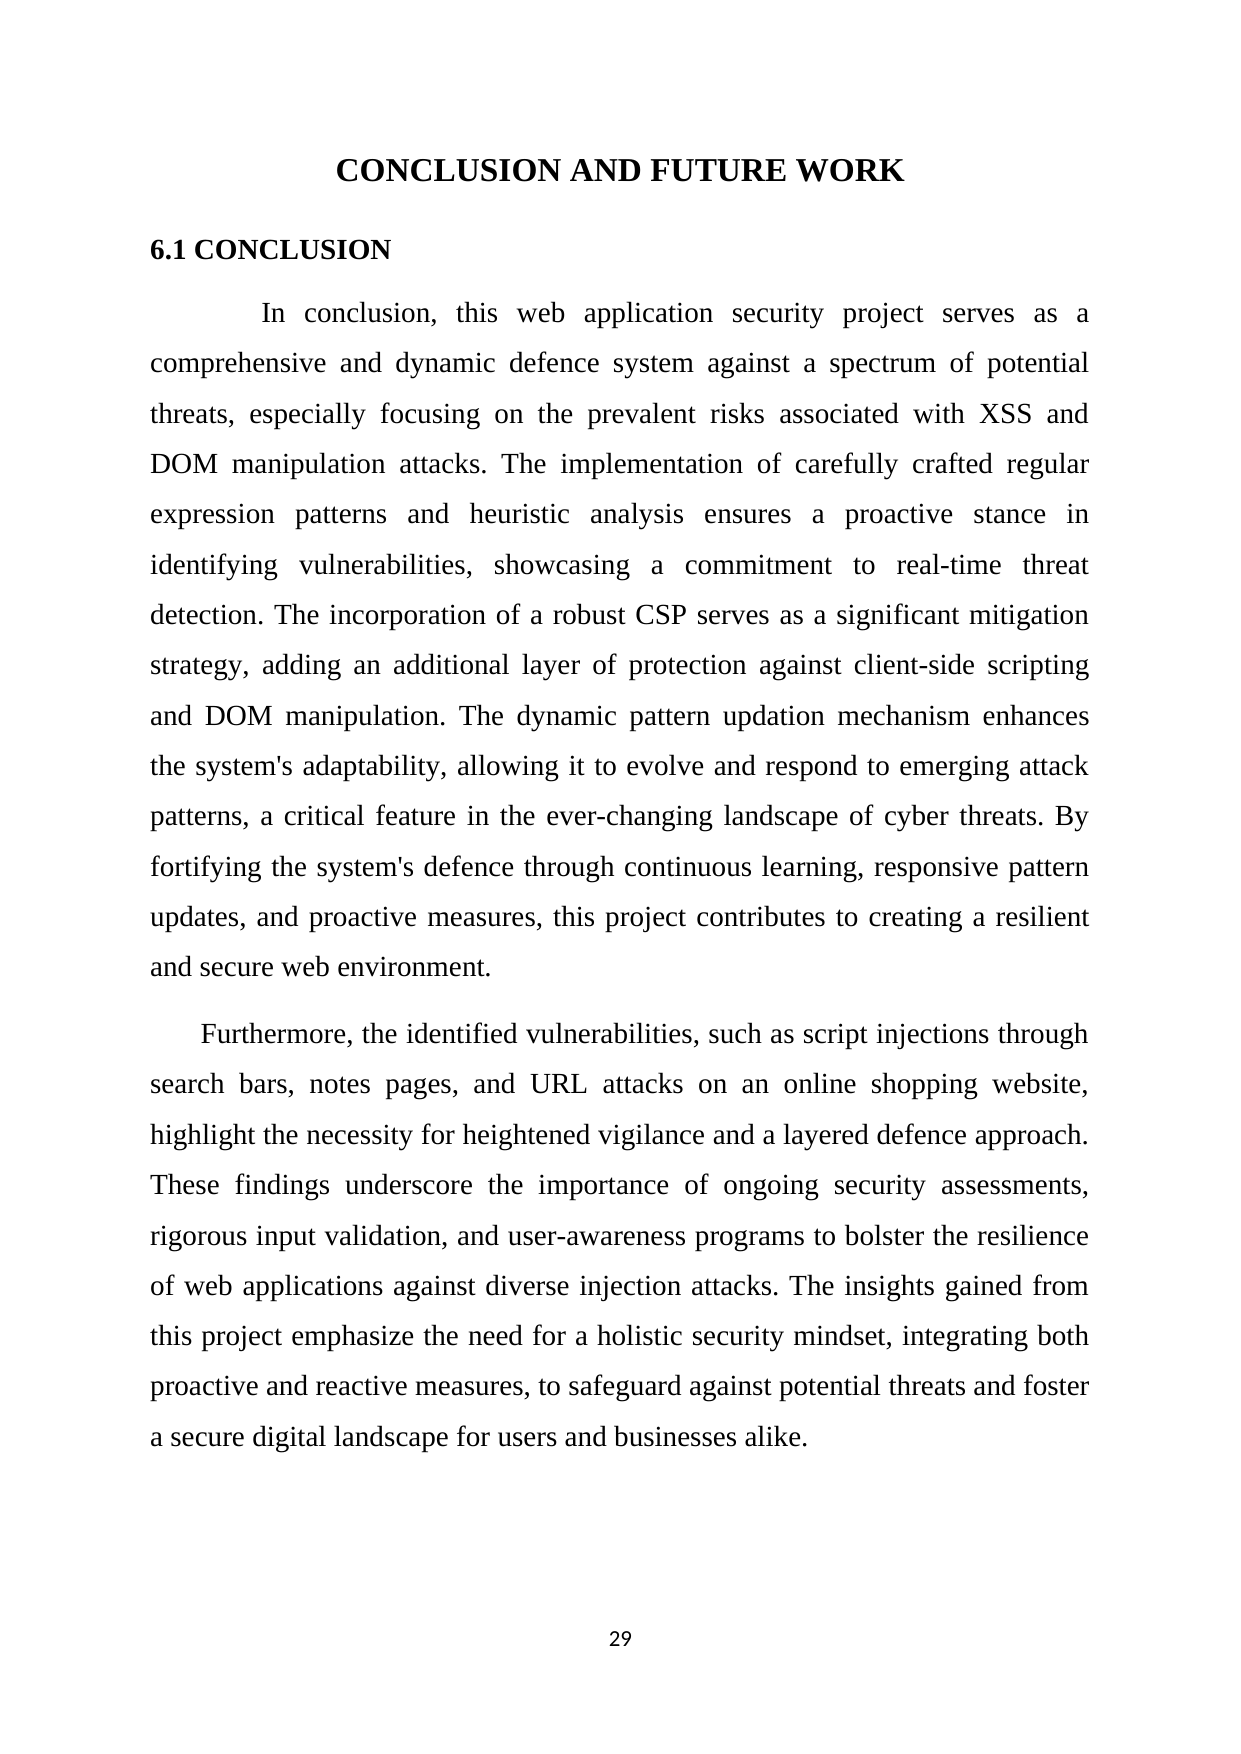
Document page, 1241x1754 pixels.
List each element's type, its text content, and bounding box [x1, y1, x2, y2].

text 6.1 CONCLUSION [150, 232, 1090, 266]
text Furthermore, the identified vulnerabilities, such as script injections through search bars, notes pages, and URL attacks on an online shopping website, highlight the necessity for heightened vigilance and a layered defence approach. These findings underscore the importance of ongoing security assessments, rigorous input validation, and user-awareness programs to bolster the resilience of web applications against diverse injection attacks. The insights gained from this project emphasize the need for a holistic security mindset, integrating both proactive and reactive measures, to safeguard against potential threats and foster a secure digital landscape for users and businesses alike. [150, 1016, 1090, 1452]
text CONCLUSION AND FUTURE WORK [150, 150, 1090, 188]
text In conclusion, this web application security project serves as a comprehensive and dynamic defence system against a spectrum of potential threats, especially focusing on the prevalent risks associated with XSS and DOM manipulation attacks. The implementation of carefully crafted regular expression patterns and heuristic analysis ensures a proactive stance in identifying vulnerabilities, showcasing a commitment to real-time threat detection. The incorporation of a robust CSP serves as a significant mitigation strategy, adding an additional layer of protection against client-side scripting and DOM manipulation. The dynamic pattern updation mechanism enhances the system's adaptability, allowing it to evolve and respond to emerging attack patterns, a critical feature in the ever-changing landscape of cyber threats. By fortifying the system's defence through continuous learning, responsive pattern updates, and proactive measures, this project contributes to creating a resilient and secure web environment. [150, 295, 1090, 983]
